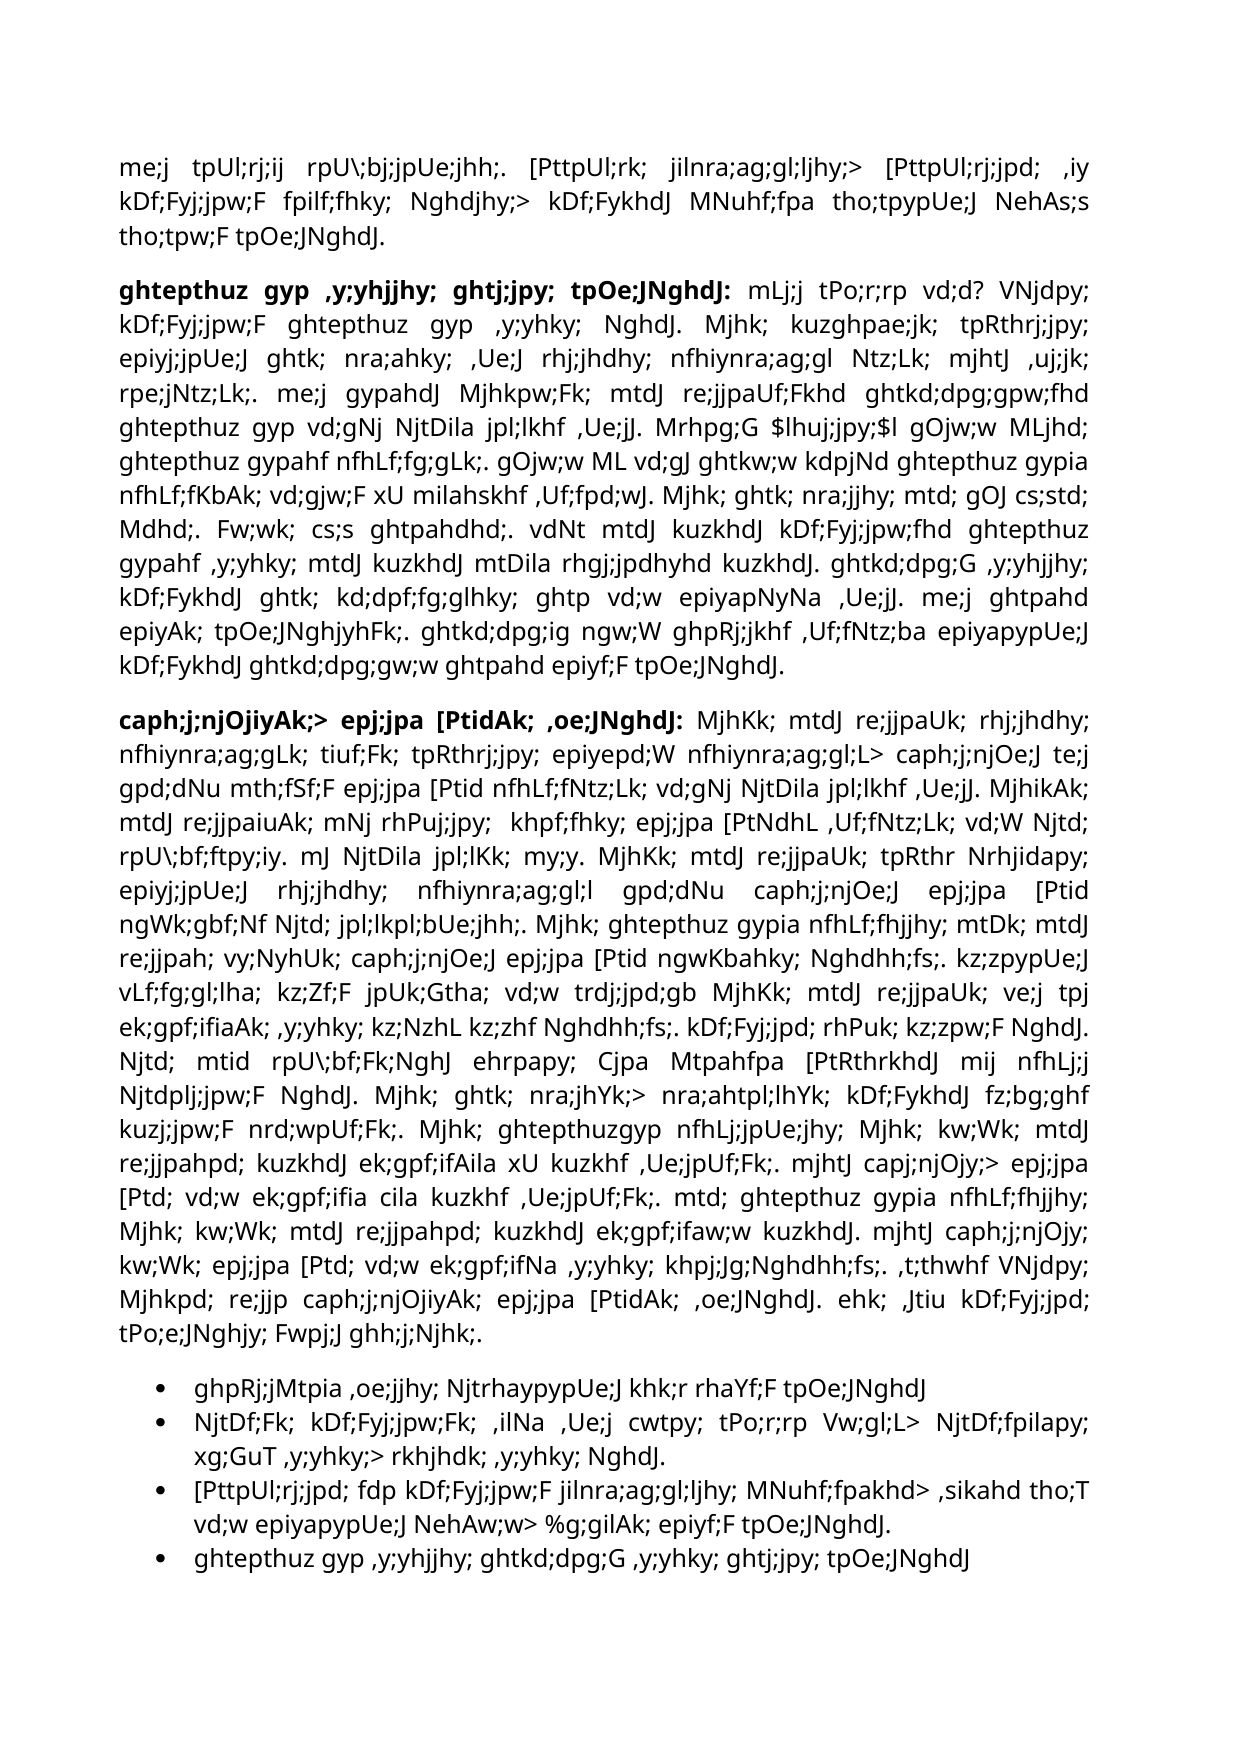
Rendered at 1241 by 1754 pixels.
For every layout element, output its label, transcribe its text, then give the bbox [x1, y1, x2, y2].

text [119, 150, 1090, 252]
list NjtDf;Fk; kDf;Fyj;jpw;Fk; ,ilNa ,Ue;j cwtpy; tPo;r;rp Vw;gl;L> NjtDf;fpilapy; xg;GuT ,y;yhky;> rkhjhdk; ,y;yhky; NghdJ. [156, 1405, 1090, 1473]
text caph;j;njOjiyAk;> epj;jpa [PtidAk; ,oe;JNghdJ: MjhKk; mtdJ re;jjpaUk; rhj;jhdhy; nfhiynra;ag;gLk; tiuf;Fk; tpRthrj;jpy; epiyepd;W nfhiynra;ag;gl;L> caph;j;njOe;J te;j gpd;dNu mth;fSf;F epj;jpa [Ptid nfhLf;fNtz;Lk; vd;gNj NjtDila jpl;lkhf ,Ue;jJ. MjhikAk; mtdJ re;jjpaiuAk; mNj rhPuj;jpy; khpf;fhky; epj;jpa [PtNdhL ,Uf;fNtz;Lk; vd;W Njtd; rpU\;bf;ftpy;iy. mJ NjtDila jpl;lKk; my;y. MjhKk; mtdJ re;jjpaUk; tpRthr Nrhjidapy; epiyj;jpUe;J rhj;jhdhy; nfhiynra;ag;gl;l gpd;dNu caph;j;njOe;J epj;jpa [Ptid ngWk;gbf;Nf Njtd; jpl;lkpl;bUe;jhh;. Mjhk; ghtepthuz gypia nfhLf;fhjjhy; mtDk; mtdJ re;jjpah; vy;NyhUk; caph;j;njOe;J epj;jpa [Ptid ngwKbahky; Nghdhh;fs;. kz;zpypUe;J vLf;fg;gl;lha; kz;Zf;F jpUk;Gtha; vd;w trdj;jpd;gb MjhKk; mtdJ re;jjpaUk; ve;j tpj ek;gpf;ifiaAk; ,y;yhky; kz;NzhL kz;zhf Nghdhh;fs;. kDf;Fyj;jpd; rhPuk; kz;zpw;F NghdJ. Njtd; mtid rpU\;bf;Fk;NghJ ehrpapy; Cjpa Mtpahfpa [PtRthrkhdJ mij nfhLj;j Njtdplj;jpw;F NghdJ. Mjhk; ghtk; nra;jhYk;> nra;ahtpl;lhYk; kDf;FykhdJ fz;bg;ghf kuzj;jpw;F nrd;wpUf;Fk;. Mjhk; ghtepthuzgyp nfhLj;jpUe;jhy; Mjhk; kw;Wk; mtdJ re;jjpahpd; kuzkhdJ ek;gpf;ifAila xU kuzkhf ,Ue;jpUf;Fk;. mjhtJ capj;njOjy;> epj;jpa [Ptd; vd;w ek;gpf;ifia cila kuzkhf ,Ue;jpUf;Fk;. mtd; ghtepthuz gypia nfhLf;fhjjhy; Mjhk; kw;Wk; mtdJ re;jjpahpd; kuzkhdJ ek;gpf;ifaw;w kuzkhdJ. mjhtJ caph;j;njOjy; kw;Wk; epj;jpa [Ptd; vd;w ek;gpf;ifNa ,y;yhky; khpj;Jg;Nghdhh;fs;. ,t;thwhf VNjdpy; Mjhkpd; re;jjp caph;j;njOjiyAk; epj;jpa [PtidAk; ,oe;JNghdJ. ehk; ,Jtiu kDf;Fyj;jpd; tPo;e;JNghjy; Fwpj;J ghh;j;Njhk;. [119, 703, 1090, 1350]
list [PttpUl;rj;jpd; fdp kDf;Fyj;jpw;F jilnra;ag;gl;ljhy; MNuhf;fpakhd> ,sikahd tho;T vd;w epiyapypUe;J NehAw;w> %g;gilAk; epiyf;F tpOe;JNghdJ. [156, 1473, 1090, 1541]
list ghpRj;jMtpia ,oe;jjhy; NjtrhaypypUe;J khk;r rhaYf;F tpOe;JNghdJ [156, 1371, 1090, 1405]
text ghtepthuz gyp ,y;yhjjhy; ghtj;jpy; tpOe;JNghdJ: mLj;j tPo;r;rp vd;d? VNjdpy; kDf;Fyj;jpw;F ghtepthuz gyp ,y;yhky; NghdJ. Mjhk; kuzghpae;jk; tpRthrj;jpy; epiyj;jpUe;J ghtk; nra;ahky; ,Ue;J rhj;jhdhy; nfhiynra;ag;gl Ntz;Lk; mjhtJ ,uj;jk; rpe;jNtz;Lk;. me;j gypahdJ Mjhkpw;Fk; mtdJ re;jjpaUf;Fkhd ghtkd;dpg;gpw;fhd ghtepthuz gyp vd;gNj NjtDila jpl;lkhf ,Ue;jJ. Mrhpg;G $lhuj;jpy;$l gOjw;w MLjhd; ghtepthuz gypahf nfhLf;fg;gLk;. gOjw;w ML vd;gJ ghtkw;w kdpjNd ghtepthuz gypia nfhLf;fKbAk; vd;gjw;F xU milahskhf ,Uf;fpd;wJ. Mjhk; ghtk; nra;jjhy; mtd; gOJ cs;std; Mdhd;. Fw;wk; cs;s ghtpahdhd;. vdNt mtdJ kuzkhdJ kDf;Fyj;jpw;fhd ghtepthuz gypahf ,y;yhky; mtdJ kuzkhdJ mtDila rhgj;jpdhyhd kuzkhdJ. ghtkd;dpg;G ,y;yhjjhy; kDf;FykhdJ ghtk; kd;dpf;fg;glhky; ghtp vd;w epiyapNyNa ,Ue;jJ. me;j ghtpahd epiyAk; tpOe;JNghjyhFk;. ghtkd;dpg;ig ngw;W ghpRj;jkhf ,Uf;fNtz;ba epiyapypUe;J kDf;FykhdJ ghtkd;dpg;gw;w ghtpahd epiyf;F tpOe;JNghdJ. [119, 273, 1090, 682]
list ghtepthuz gyp ,y;yhjjhy; ghtkd;dpg;G ,y;yhky; ghtj;jpy; tpOe;JNghdJ [156, 1541, 1090, 1575]
